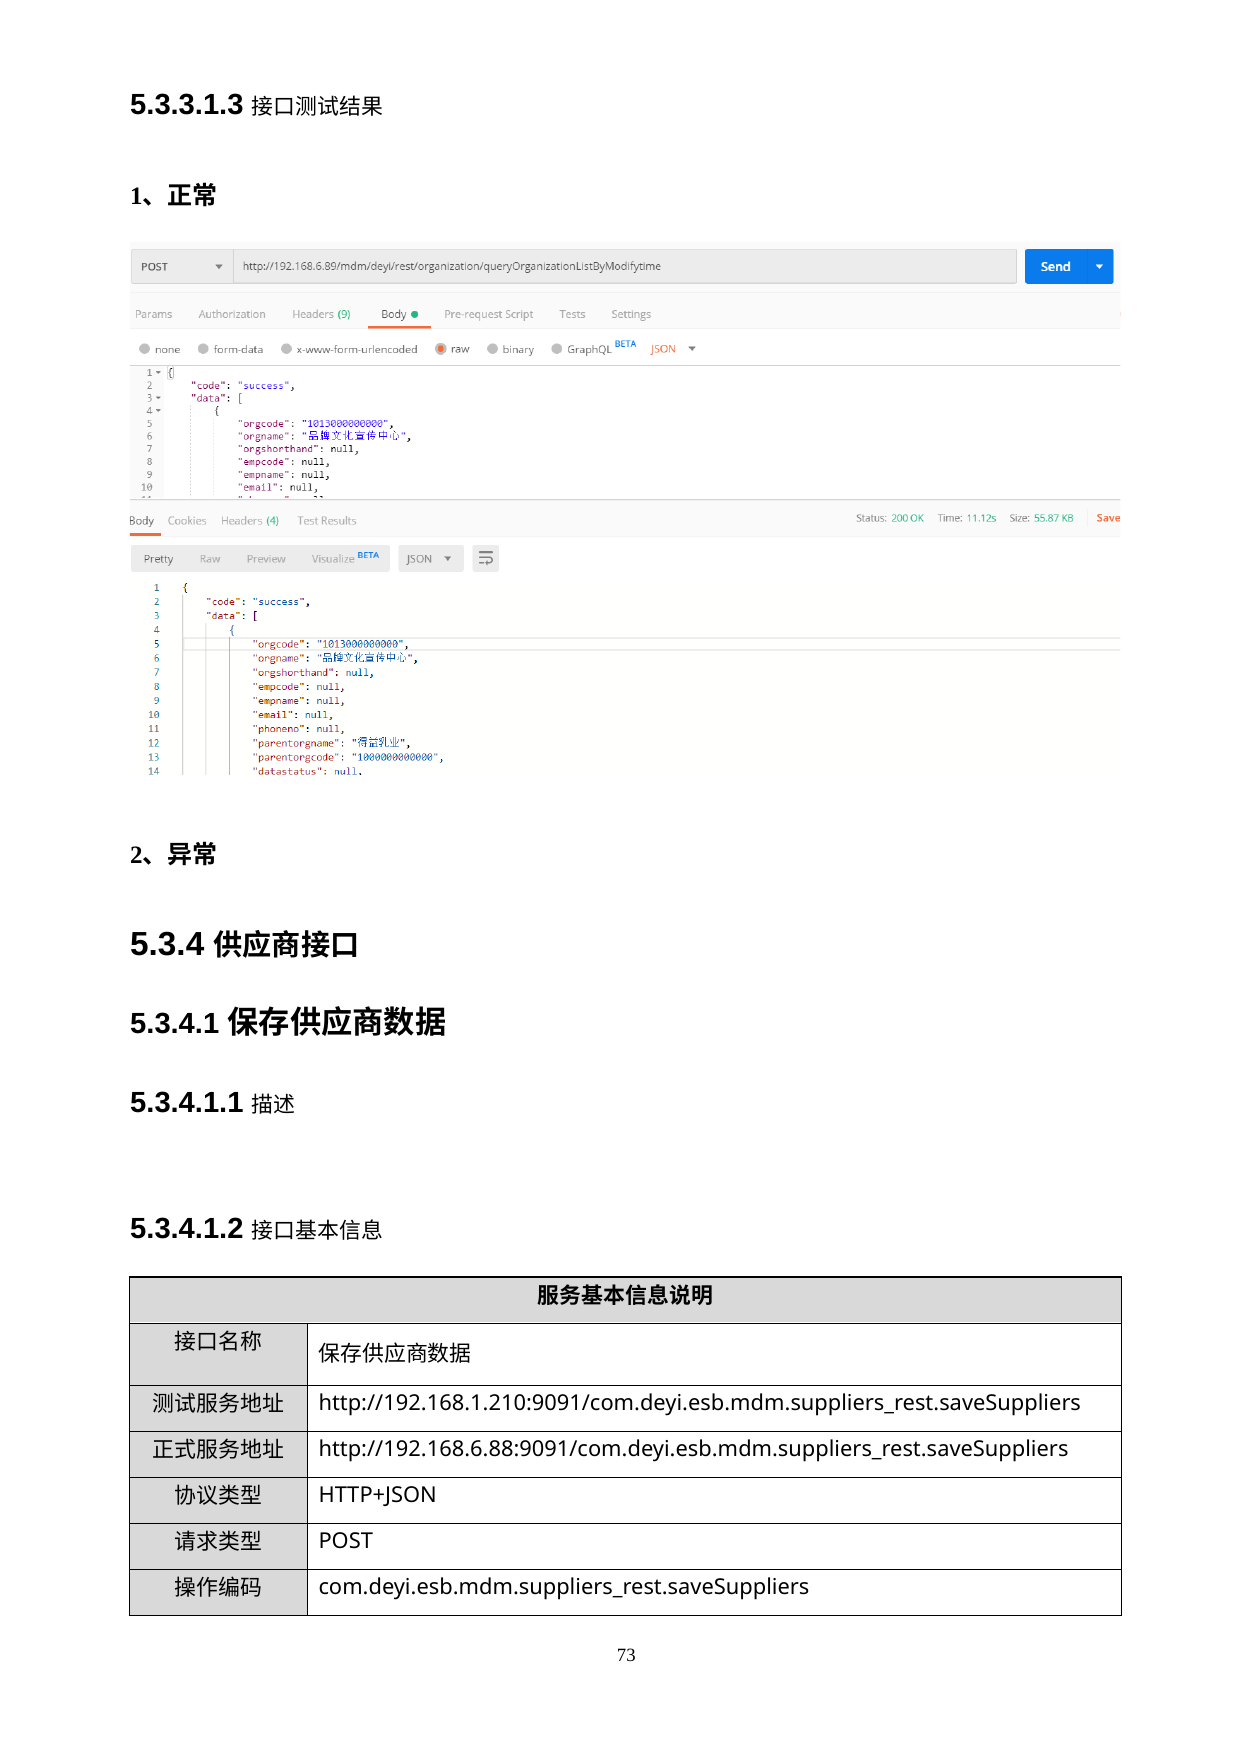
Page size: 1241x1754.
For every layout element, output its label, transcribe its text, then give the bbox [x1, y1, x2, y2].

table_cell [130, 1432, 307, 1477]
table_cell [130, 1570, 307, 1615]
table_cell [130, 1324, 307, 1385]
subtitle 描述 [130, 1069, 1122, 1134]
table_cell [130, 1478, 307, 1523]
subtitle 接口测试结果 [130, 71, 1122, 136]
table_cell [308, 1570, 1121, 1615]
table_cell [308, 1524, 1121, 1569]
subtitle 供应商接口 [130, 910, 1122, 975]
subtitle 保存供应商数据 [130, 988, 1122, 1053]
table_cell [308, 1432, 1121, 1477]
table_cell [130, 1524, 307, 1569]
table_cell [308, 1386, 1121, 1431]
subtitle 1、正常 [130, 161, 1122, 226]
subtitle 2、异常 [130, 820, 1122, 885]
subtitle 接口基本信息 [130, 1195, 1122, 1260]
picture [129, 242, 1121, 775]
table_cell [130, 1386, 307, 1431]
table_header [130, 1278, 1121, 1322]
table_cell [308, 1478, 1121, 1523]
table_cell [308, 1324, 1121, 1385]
